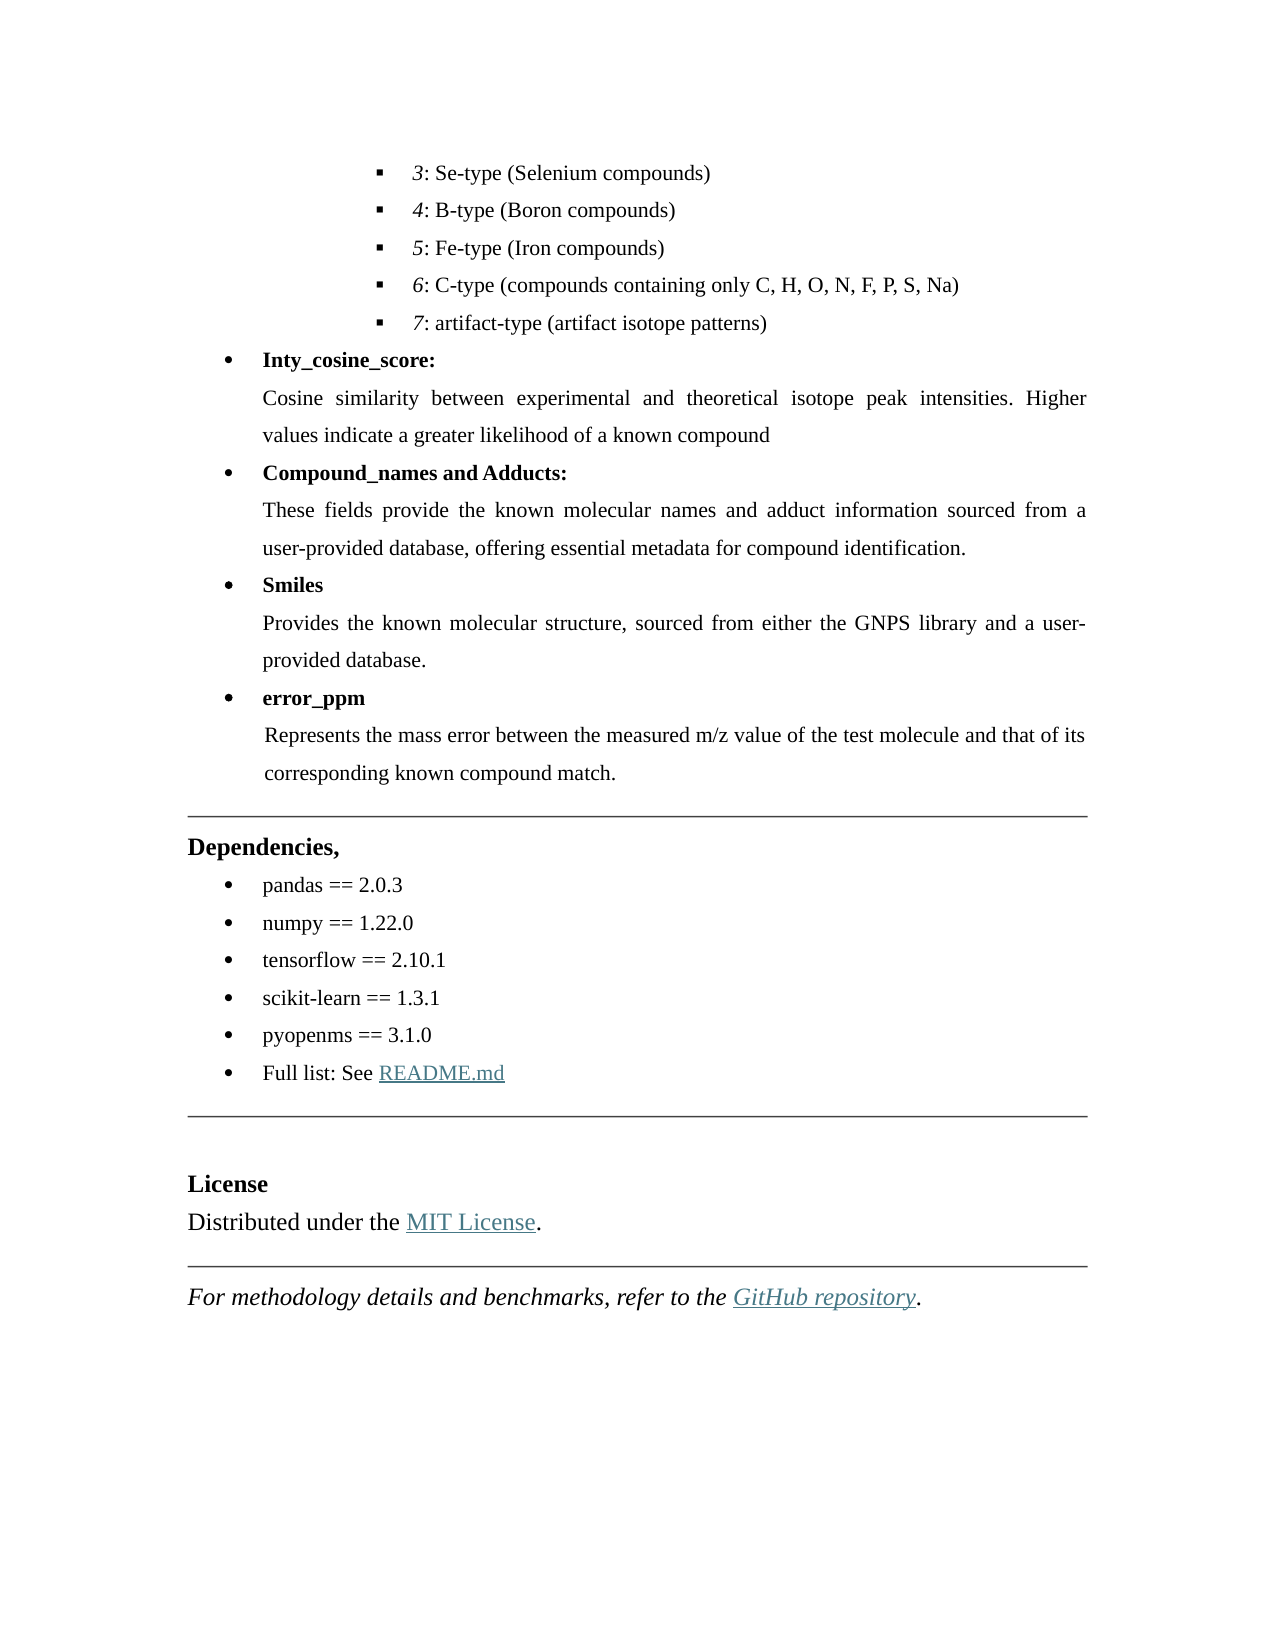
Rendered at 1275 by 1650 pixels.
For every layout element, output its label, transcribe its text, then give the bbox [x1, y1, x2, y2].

list pyopenms == 3.1.0 [225, 1012, 1087, 1050]
list pandas == 2.0.3 [225, 862, 1087, 900]
list 4: B-type (Boron compounds) [375, 187, 1087, 225]
list numpy == 1.22.0 [225, 900, 1087, 937]
text Represents the mass error between the measured m/z value of the test molecule and that of its corresponding known compound match. [264, 712, 1087, 787]
text Provides the known molecular structure, sourced from either the GNPS library and a user-provided database. [262, 600, 1087, 675]
text Distributed under the MIT License. [187, 1200, 1087, 1237]
list Inty_cosine_score: Cosine similarity between experimental and theoretical isotope peak intensities. Higher values indicate a greater likelihood of a known compound [225, 337, 1087, 450]
list Full list: See README.md [225, 1050, 1087, 1087]
list 3: Se-type (Selenium compounds) [375, 150, 1087, 187]
text Dependencies, [187, 825, 1087, 862]
list 5: Fe-type (Iron compounds) [375, 225, 1087, 262]
list Smiles [225, 562, 1087, 600]
text For methodology details and benchmarks, refer to the GitHub repository. [187, 1275, 1087, 1312]
list 7: artifact-type (artifact isotope patterns) [375, 300, 1087, 337]
list scikit-learn == 1.3.1 [225, 975, 1087, 1012]
list 6: C-type (compounds containing only C, H, O, N, F, P, S, Na) [375, 262, 1087, 300]
list error_ppm [225, 675, 1087, 712]
text License [187, 1162, 1087, 1200]
list tensorflow == 2.10.1 [225, 937, 1087, 975]
